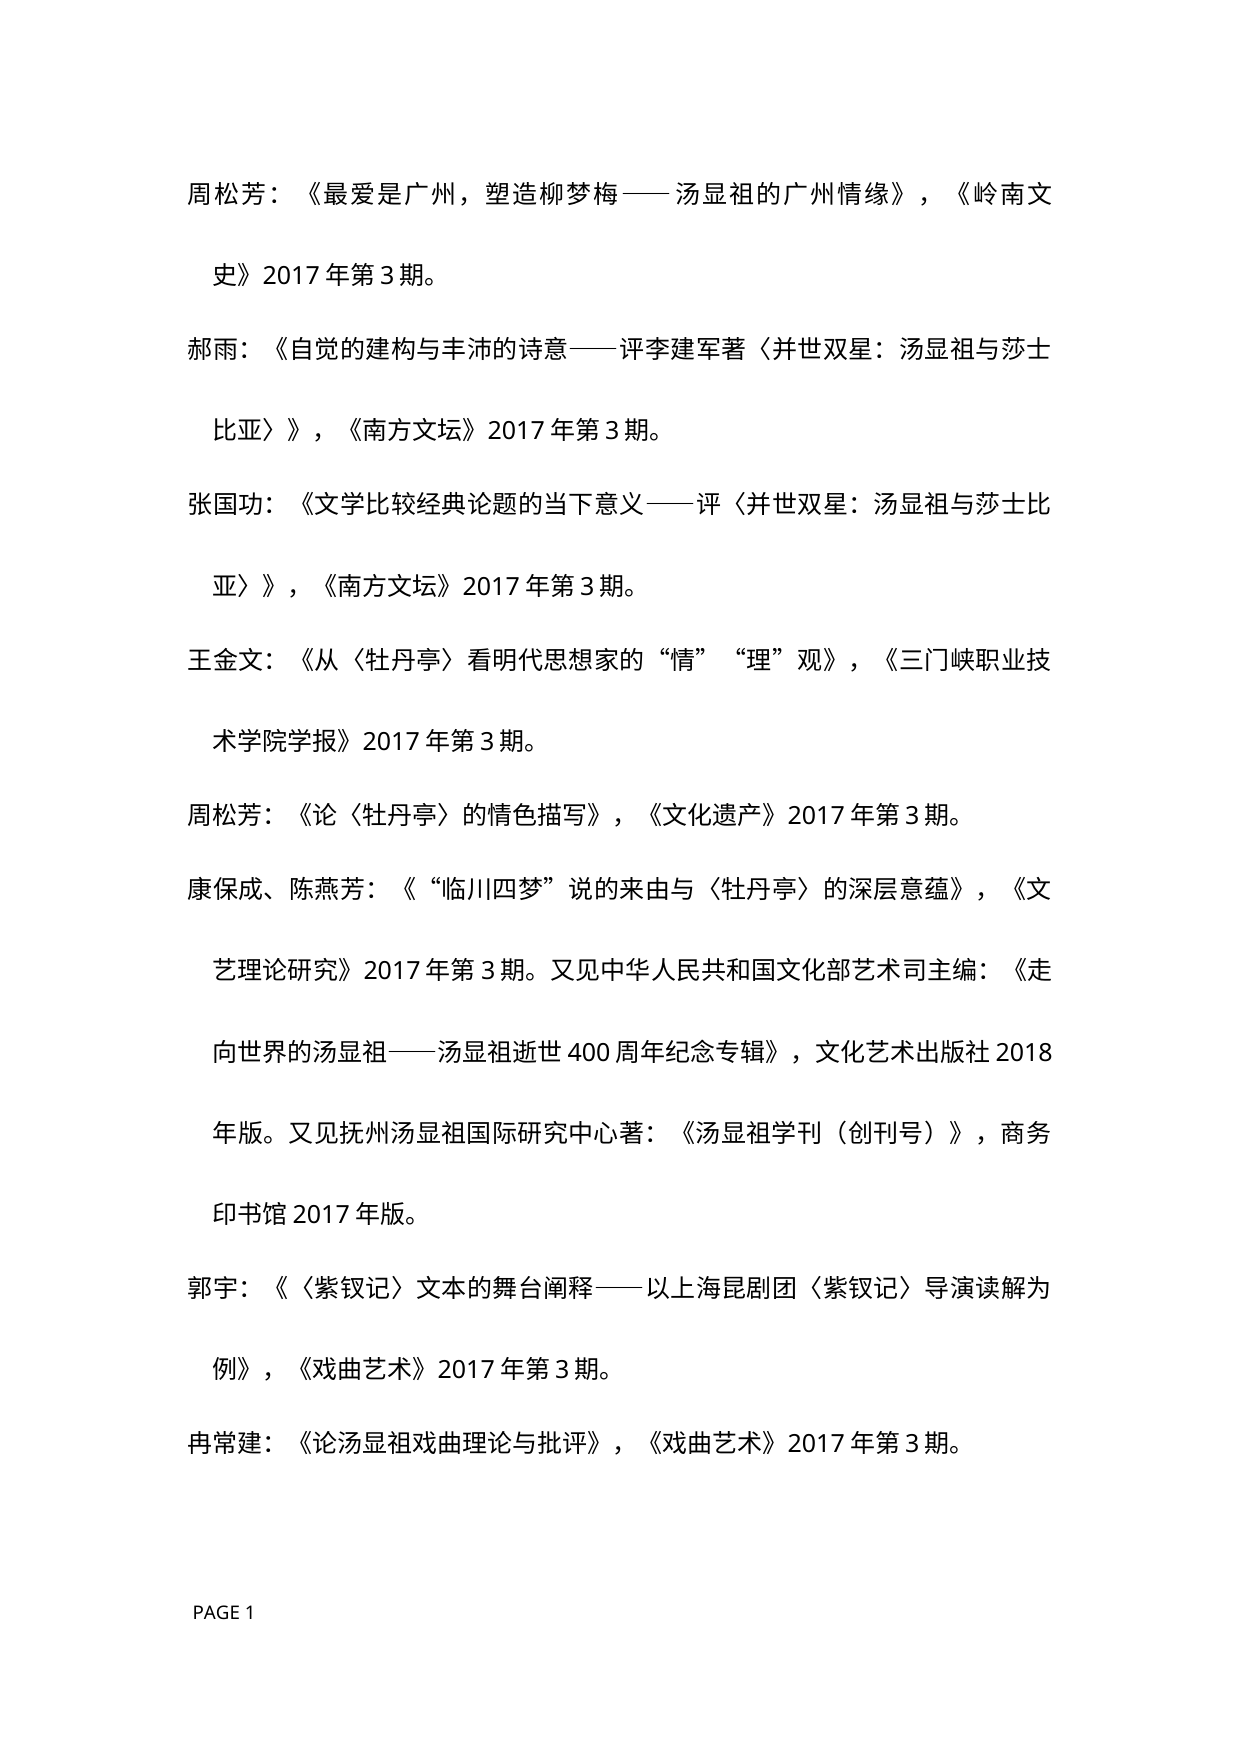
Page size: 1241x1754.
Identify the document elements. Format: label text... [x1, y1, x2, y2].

text 张国功：《文学比较经典论题的当下意义——评〈并世双星：汤显祖与莎士比亚〉》，《南方文坛》2017年第3期。 [187, 470, 1053, 617]
text 冉常建：《论汤显祖戏曲理论与批评》，《戏曲艺术》2017年第3期。 [187, 1409, 1053, 1474]
text 周松芳：《最爱是广州，塑造柳梦梅——汤显祖的广州情缘》，《岭南文史》2017年第3期。 [187, 160, 1053, 306]
text 王金文：《从〈牡丹亭〉看明代思想家的“情”“理”观》，《三门峡职业技术学院学报》2017年第3期。 [187, 626, 1053, 772]
text 康保成、陈燕芳：《“临川四梦”说的来由与〈牡丹亭〉的深层意蕴》，《文艺理论研究》2017年第3期。又见中华人民共和国文化部艺术司主编：《走向世界的汤显祖——汤显祖逝世400周年纪念专辑》，文化艺术出版社2018年版。又见抚州汤显祖国际研究中心著：《汤显祖学刊（创刊号）》，商务印书馆2017年版。 [187, 855, 1053, 1245]
text 郝雨：《自觉的建构与丰沛的诗意——评李建军著〈并世双星：汤显祖与莎士比亚〉》，《南方文坛》2017年第3期。 [187, 315, 1053, 461]
text 郭宇：《〈紫钗记〉文本的舞台阐释——以上海昆剧团〈紫钗记〉导演读解为例》，《戏曲艺术》2017年第3期。 [187, 1254, 1053, 1400]
text 周松芳：《论〈牡丹亭〉的情色描写》，《文化遗产》2017年第3期。 [187, 781, 1053, 846]
